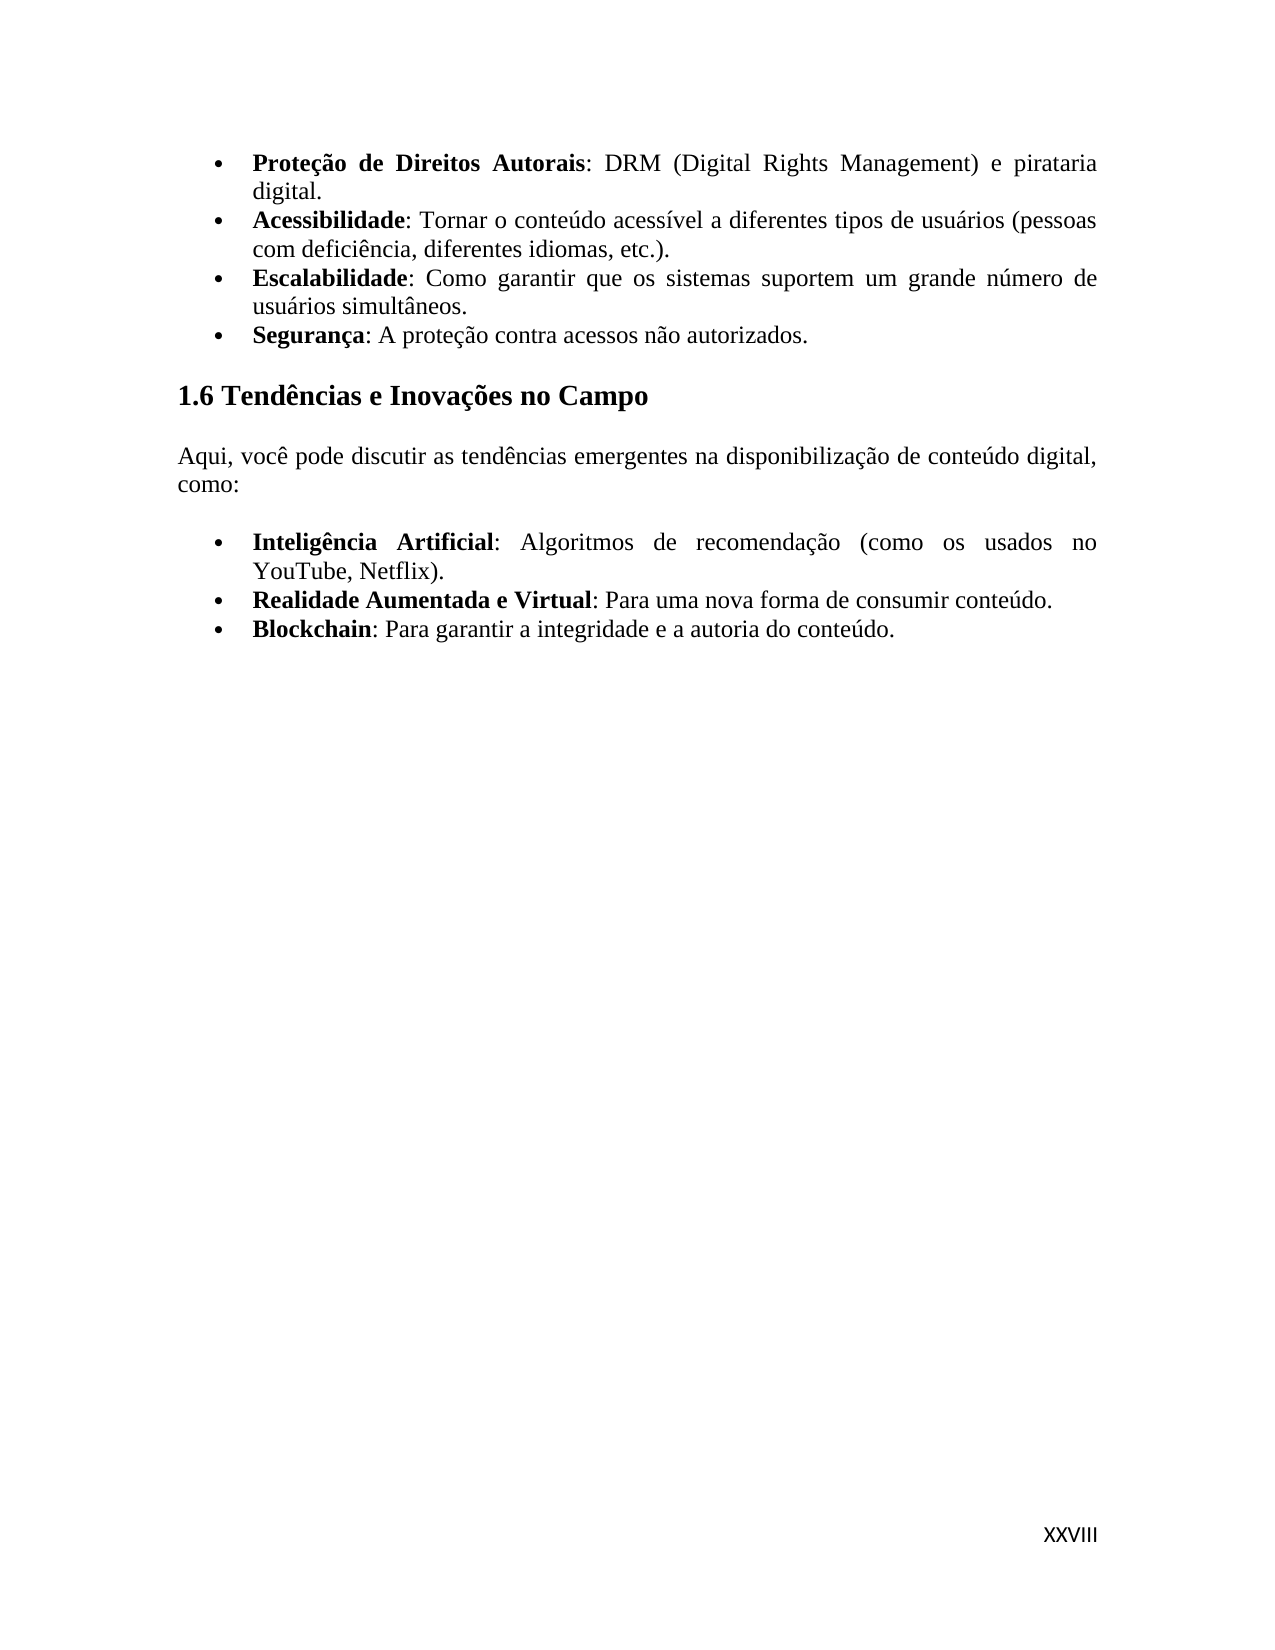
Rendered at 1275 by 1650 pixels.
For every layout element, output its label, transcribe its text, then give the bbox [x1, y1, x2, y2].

list Escalabilidade: Como garantir que os sistemas suportem um grande número de usuários simultâneos. [215, 263, 1098, 320]
list Blockchain: Para garantir a integridade e a autoria do conteúdo. [215, 614, 1098, 642]
text Aqui, você pode discutir as tendências emergentes na disponibilização de conteúdo digital, como: [177, 441, 1098, 498]
list Acessibilidade: Tornar o conteúdo acessível a diferentes tipos de usuários (pessoas com deficiência, diferentes idiomas, etc.). [215, 205, 1098, 263]
list Inteligência Artificial: Algoritmos de recomendação (como os usados no YouTube, Netflix). [215, 527, 1098, 585]
list Segurança: A proteção contra acessos não autorizados. [215, 320, 1098, 349]
list Realidade Aumentada e Virtual: Para uma nova forma de consumir conteúdo. [215, 585, 1098, 614]
list Proteção de Direitos Autorais: DRM (Digital Rights Management) e pirataria digital. [215, 148, 1098, 205]
text 1.6 Tendências e Inovações no Campo [177, 378, 1098, 412]
